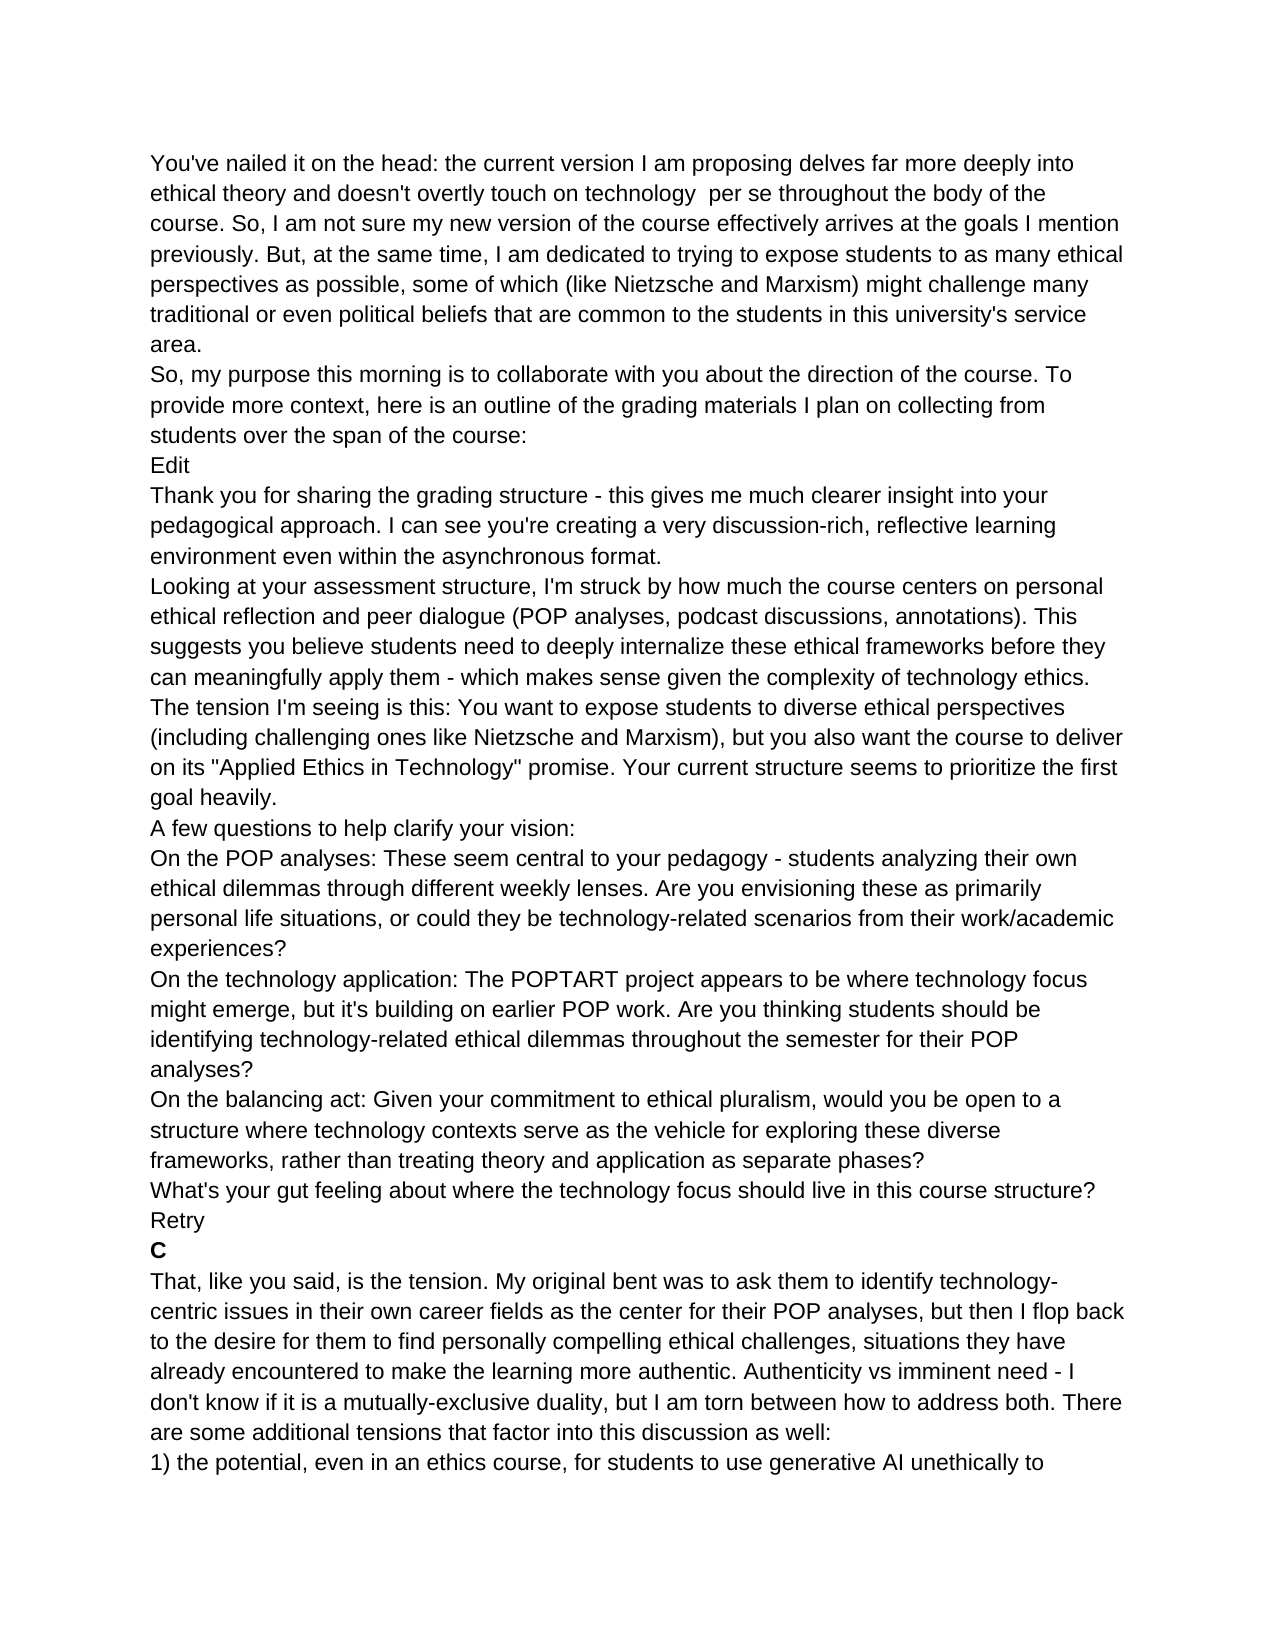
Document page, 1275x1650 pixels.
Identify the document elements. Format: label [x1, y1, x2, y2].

text [150, 150, 1125, 1475]
